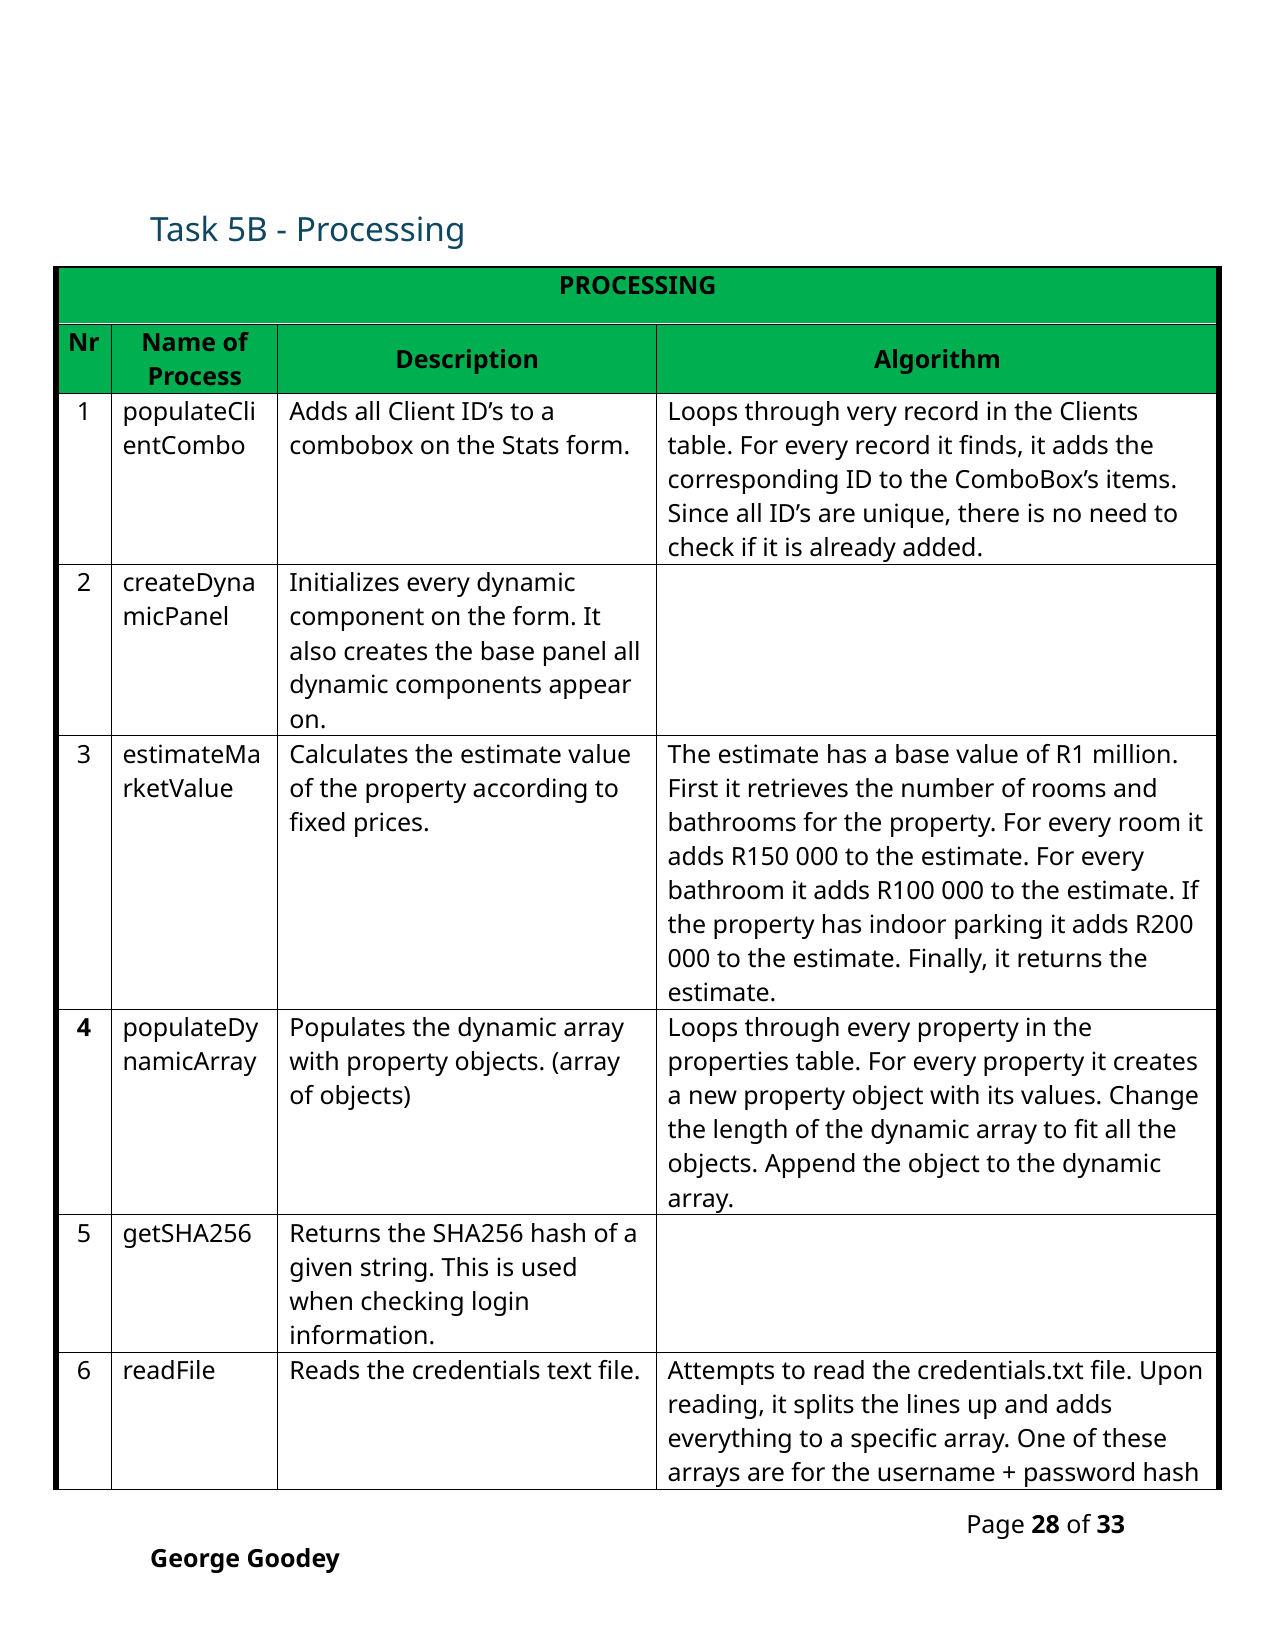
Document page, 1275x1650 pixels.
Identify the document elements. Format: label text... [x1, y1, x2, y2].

table_cell Nr [59, 325, 111, 393]
table_cell Loops through very record in the Clients table. For every record it finds, it adds the corresponding ID to the ComboBox’s items. Since all ID’s are unique, there is no need to check if it is already added. [657, 394, 1216, 564]
table_cell getSHA256 [112, 1215, 277, 1352]
table_header Processing [59, 268, 1216, 323]
table_cell populateClientCombo [112, 394, 277, 564]
table_cell estimateMarketValue [112, 736, 277, 1009]
table_cell Returns the SHA256 hash of a given string. This is used when checking login information. [278, 1215, 656, 1352]
table_cell Adds all Client ID’s to a combobox on the Stats form. [278, 394, 656, 564]
table_cell 5 [59, 1215, 111, 1352]
table_cell createDynamicPanel [112, 565, 277, 735]
subtitle Task 5B - Processing [150, 206, 1125, 251]
table_cell 1 [59, 394, 111, 564]
table_cell Calculates the estimate value of the property according to fixed prices. [278, 736, 656, 1009]
table_cell Algorithm [657, 325, 1216, 393]
table_cell Description [278, 325, 656, 393]
table_cell populateDynamicArray [112, 1010, 277, 1214]
table_cell [657, 565, 1216, 735]
table_cell readFile [112, 1353, 277, 1489]
table_cell Loops through every property in the properties table. For every property it creates a new property object with its values. Change the length of the dynamic array to fit all the objects. Append the object to the dynamic array. [657, 1010, 1216, 1214]
table_cell 4 [59, 1010, 111, 1214]
table_cell The estimate has a base value of R1 million. First it retrieves the number of rooms and bathrooms for the property. For every room it adds R150 000 to the estimate. For every bathroom it adds R100 000 to the estimate. If the property has indoor parking it adds R200 000 to the estimate. Finally, it returns the estimate. [657, 736, 1216, 1009]
table_cell Initializes every dynamic component on the form. It also creates the base panel all dynamic components appear on. [278, 565, 656, 735]
table_cell 2 [59, 565, 111, 735]
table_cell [657, 1353, 1216, 1489]
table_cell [278, 1353, 656, 1489]
table_cell 3 [59, 736, 111, 1009]
table_cell Name of Process [112, 325, 277, 393]
table_cell [657, 1215, 1216, 1352]
table_cell 6 [59, 1353, 111, 1489]
table_cell Populates the dynamic array with property objects. (array of objects) [278, 1010, 656, 1214]
